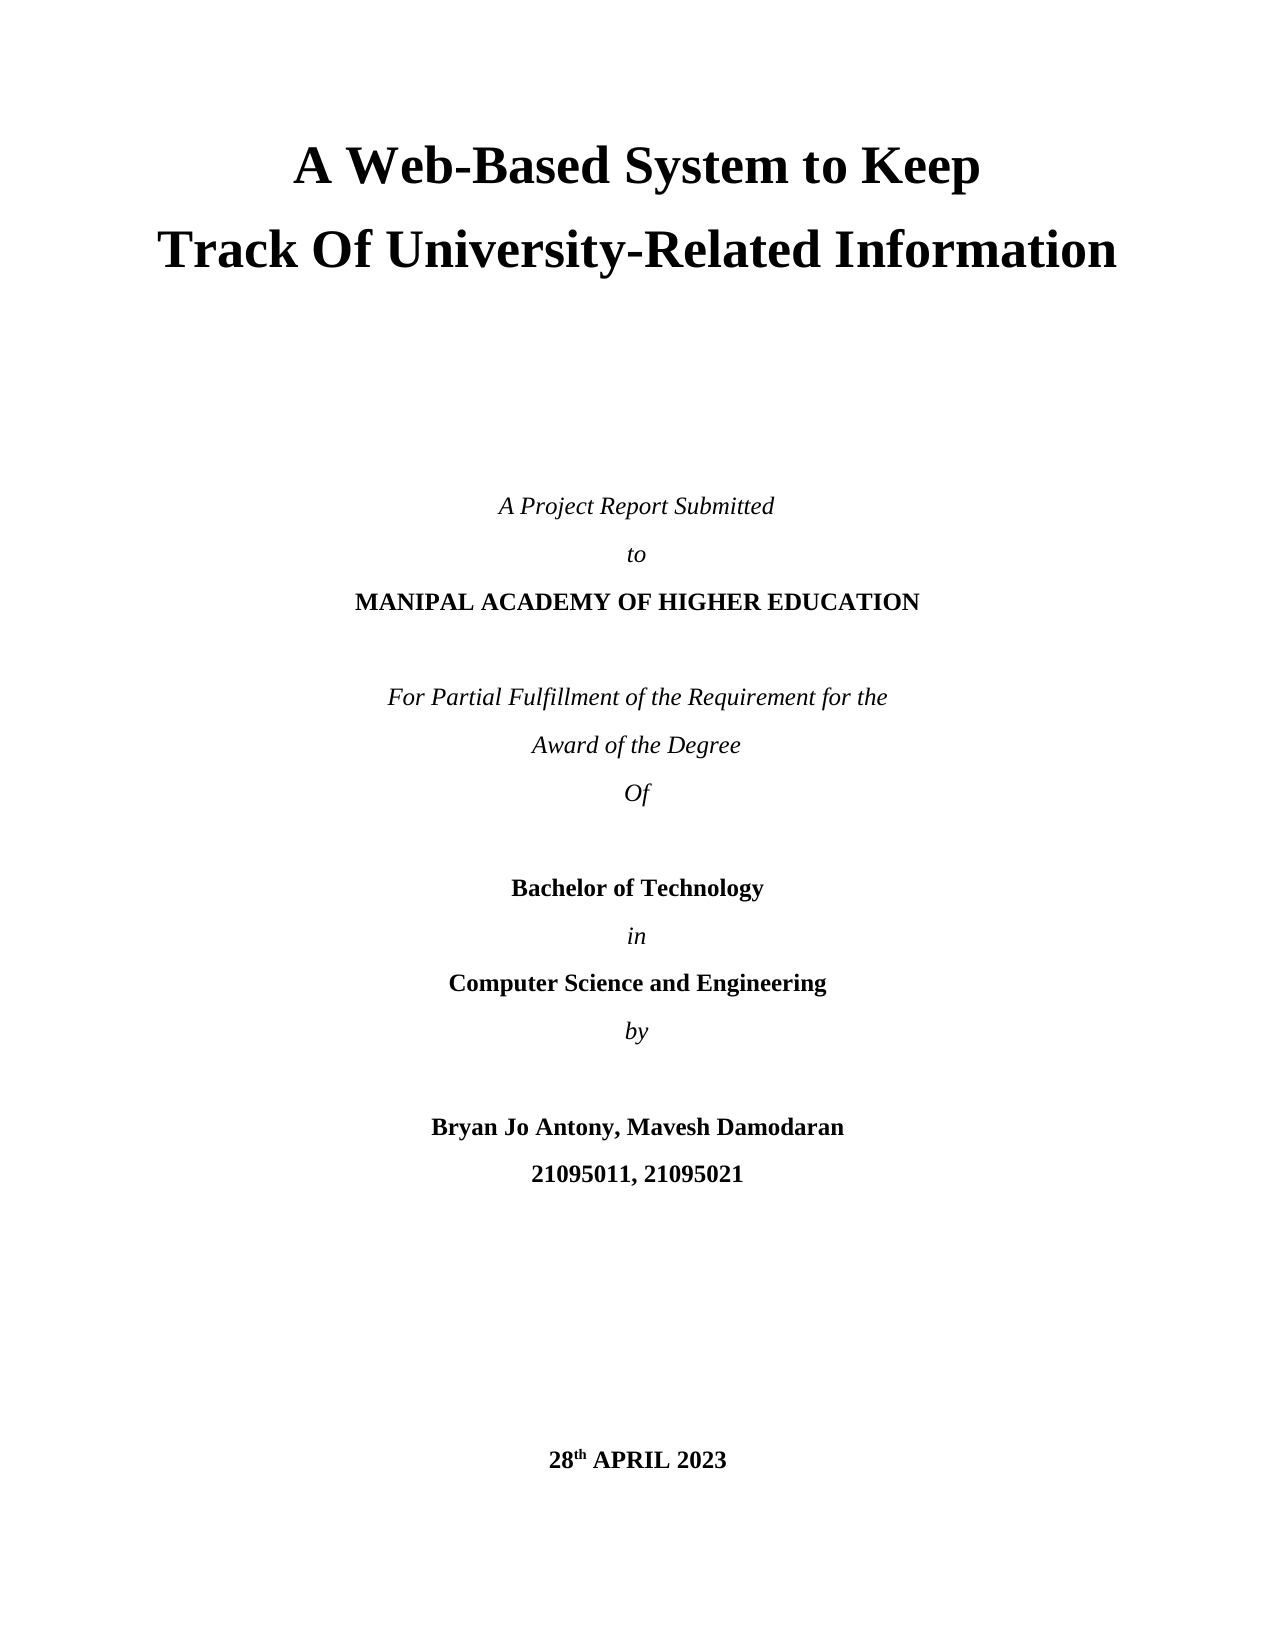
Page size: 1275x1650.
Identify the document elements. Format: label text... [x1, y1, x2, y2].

text Computer Science and Engineering [150, 968, 1125, 997]
text A Project Report Submitted [150, 491, 1125, 520]
text in [150, 921, 1125, 949]
text A Web-Based System to Keep [150, 133, 1125, 195]
text 21095011, 21095021 [150, 1159, 1125, 1188]
text Of [150, 778, 1125, 806]
text Bryan Jo Antony, Mavesh Damodaran [150, 1112, 1125, 1140]
text MANIPAL ACADEMY OF HIGHER EDUCATION [150, 587, 1125, 616]
text Award of the Degree [150, 730, 1125, 759]
text by [150, 1016, 1125, 1045]
text For Partial Fulfillment of the Requirement for the [150, 682, 1125, 711]
text 28th APRIL 2023 [150, 1446, 1125, 1474]
text Bachelor of Technology [150, 873, 1125, 902]
text Track Of University-Related Information [150, 217, 1125, 279]
text to [150, 539, 1125, 568]
